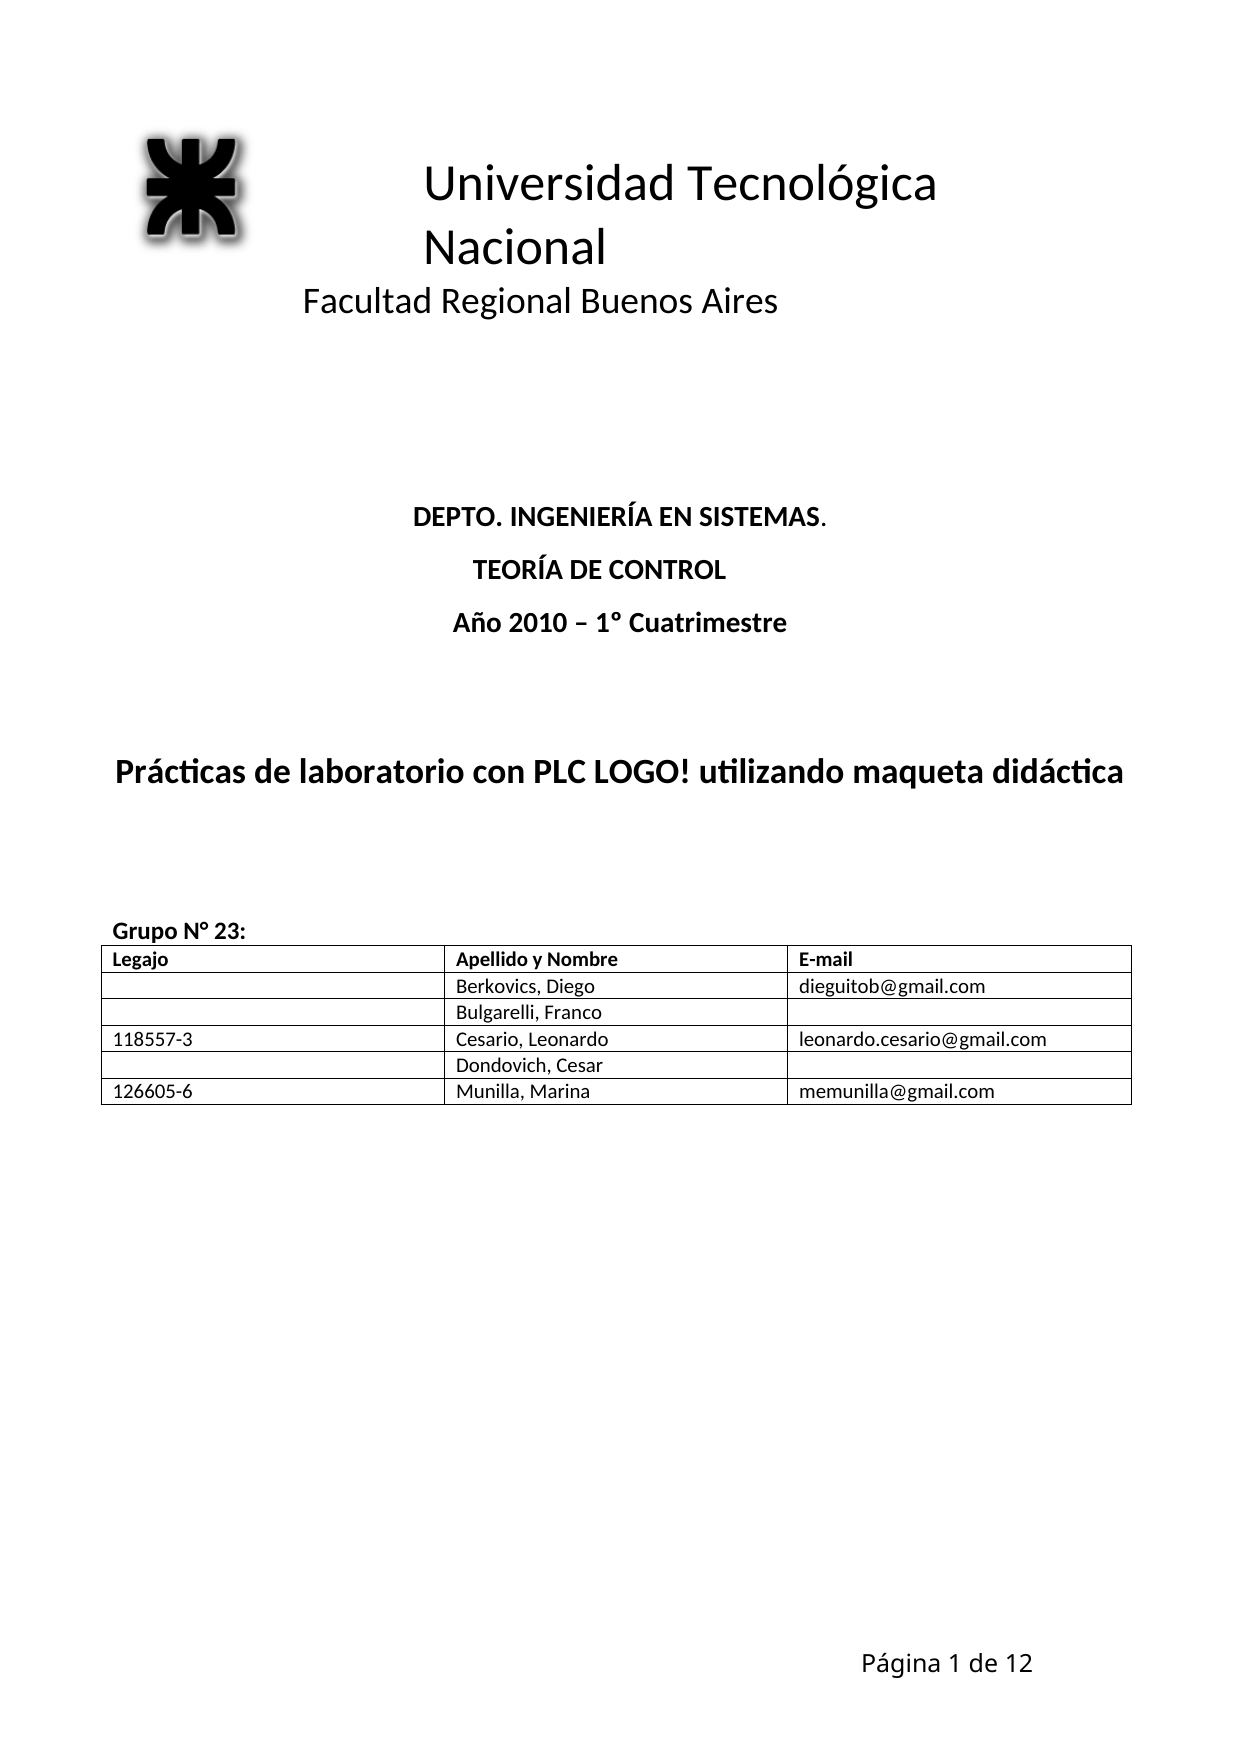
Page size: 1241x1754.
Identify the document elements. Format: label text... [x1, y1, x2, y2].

table_cell memunilla@gmail.com [788, 1079, 1131, 1104]
table_cell [102, 973, 444, 998]
table_cell Cesario, Leonardo [445, 1026, 787, 1051]
table_cell dieguitob@gmail.com [788, 973, 1131, 998]
text Facultad Regional Buenos Aires [112, 277, 1128, 323]
table_header Apellido y Nombre [445, 946, 787, 972]
table_cell [102, 999, 444, 1025]
table_cell Munilla, Marina [445, 1079, 787, 1104]
table_cell [102, 1052, 444, 1078]
table_cell Bulgarelli, Franco [445, 999, 787, 1025]
text Universidad Tecnológica Nacional [260, 150, 1128, 277]
table_cell Berkovics, Diego [445, 973, 787, 998]
picture [130, 124, 257, 258]
table_cell leonardo.cesario@gmail.com [788, 1026, 1131, 1051]
table_cell [788, 1052, 1131, 1078]
text Grupo N° 23: [112, 915, 1128, 945]
table_cell 126605-6 [102, 1079, 444, 1104]
table_cell [788, 999, 1131, 1025]
text Año 2010 – 1º Cuatrimestre [112, 604, 1128, 640]
text DEPTO. INGENIERÍA EN SISTEMAS. [112, 498, 1128, 533]
text TEORÍA DE CONTROL [112, 551, 1128, 587]
table_cell Dondovich, Cesar [445, 1052, 787, 1078]
table_cell 118557-3 [102, 1026, 444, 1051]
table_header E-mail [788, 946, 1131, 972]
text Prácticas de laboratorio con PLC LOGO! utilizando maqueta didáctica [112, 749, 1128, 793]
table_header Legajo [102, 946, 444, 972]
